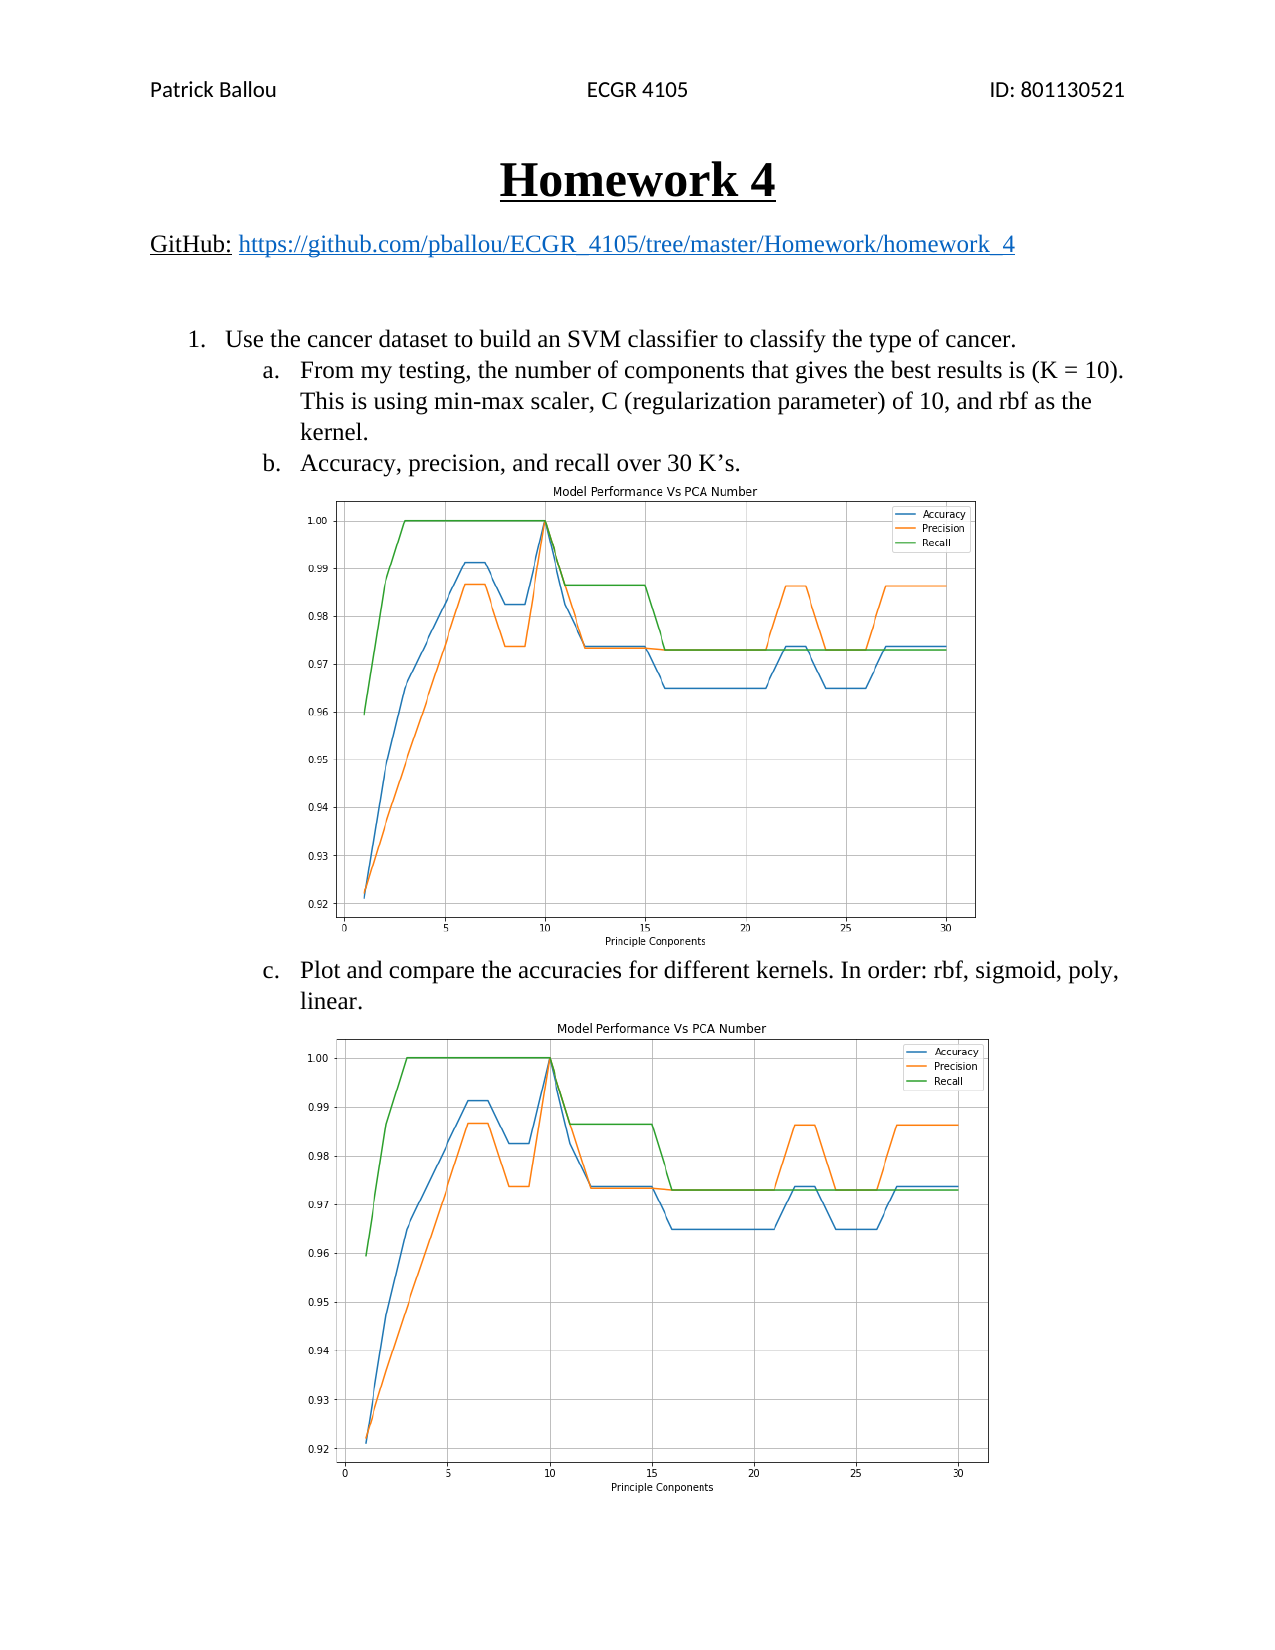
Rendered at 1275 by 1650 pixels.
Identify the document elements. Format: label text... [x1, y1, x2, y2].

list Use the cancer dataset to build an SVM classifier to classify the type of cancer. [187, 324, 1125, 353]
text Homework 4 [150, 150, 1125, 207]
picture [300, 1016, 994, 1499]
list From my testing, the number of components that gives the best results is (K = 10). This is using min-max scaler, C (regularization parameter) of 10, and rbf as the kernel. [262, 355, 1125, 446]
text GitHub: https://github.com/pballou/ECGR_4105/tree/master/Homework/homework_4 [150, 229, 1125, 257]
picture [300, 479, 981, 953]
list Plot and compare the accuracies for different kernels. In order: rbf, sigmoid, poly, linear. [262, 955, 1125, 1014]
list Accuracy, precision, and recall over 30 K’s. [262, 448, 1125, 477]
